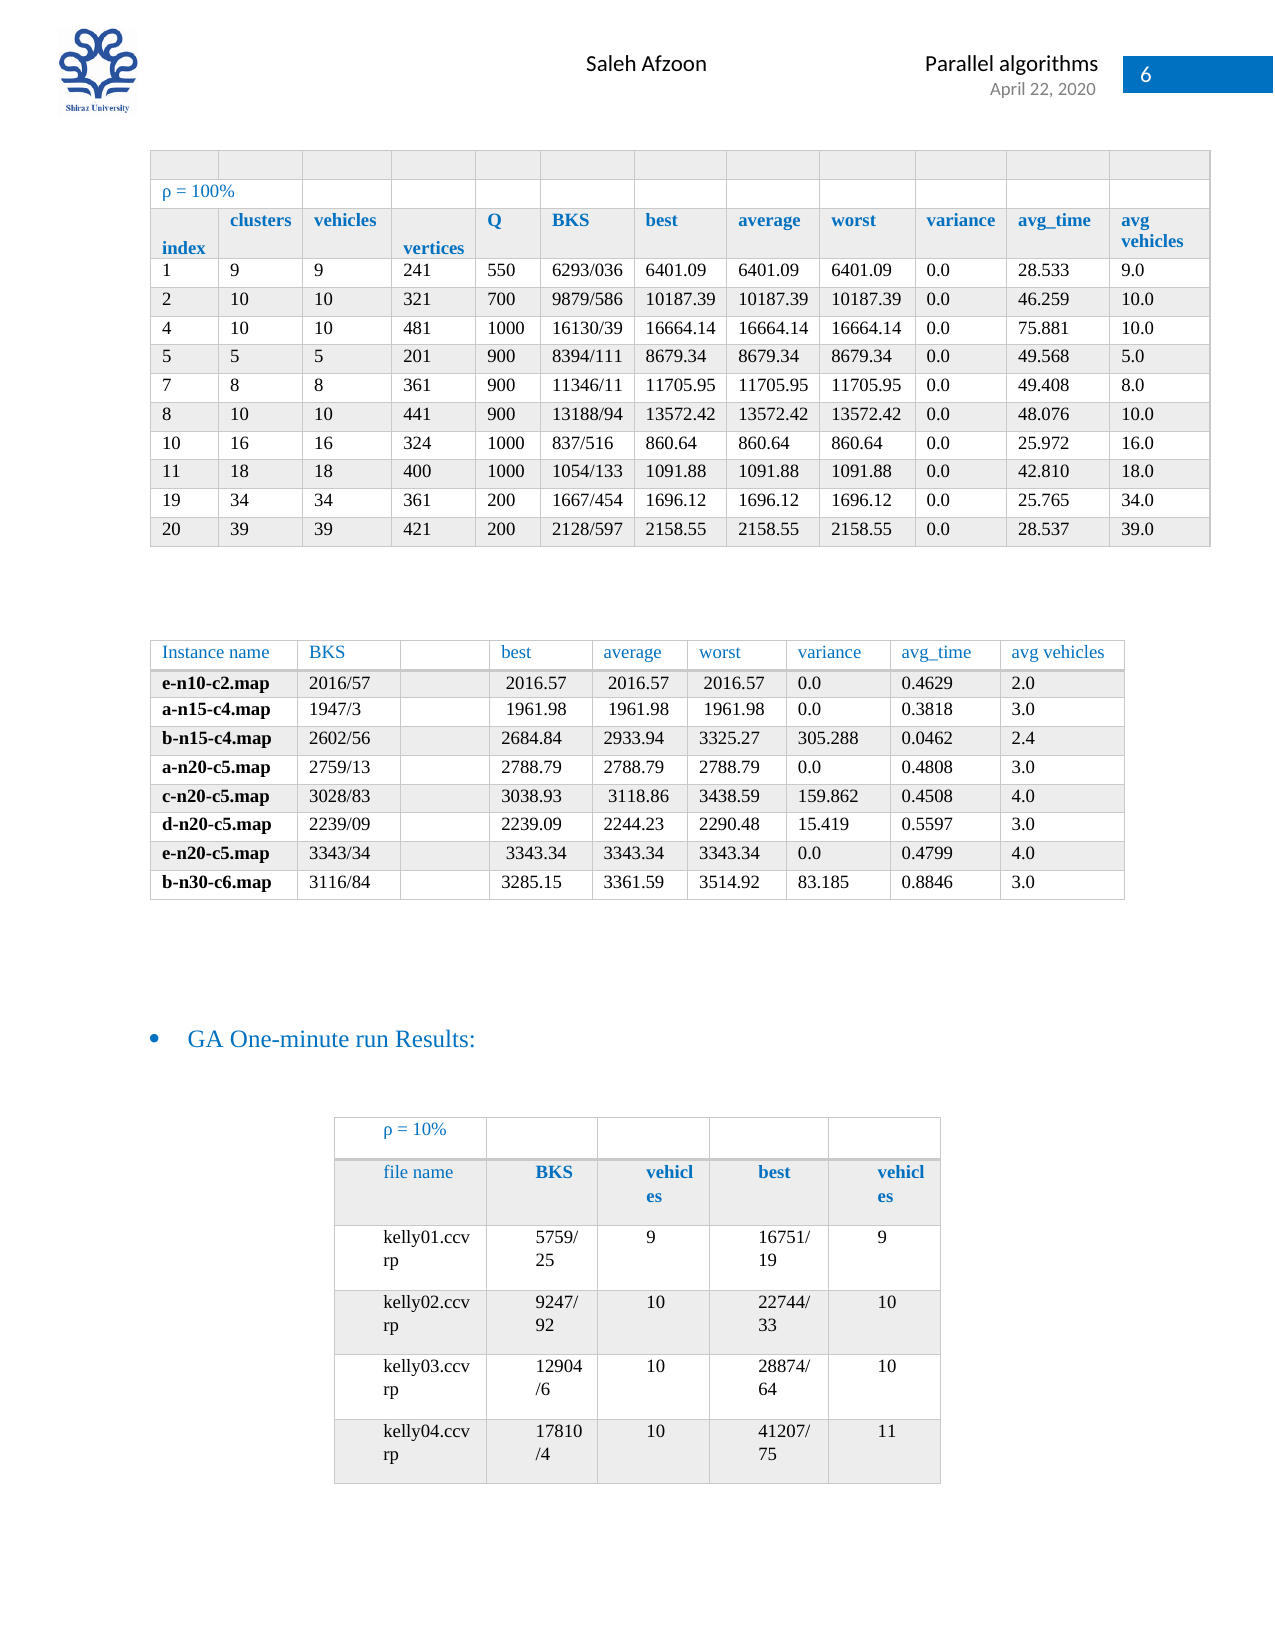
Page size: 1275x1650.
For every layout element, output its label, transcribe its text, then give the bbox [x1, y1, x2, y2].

table_cell 3118.86 [593, 785, 687, 812]
table_cell best [635, 209, 726, 258]
table_cell 0.8846 [891, 871, 1000, 898]
table_cell 201 [392, 345, 475, 373]
table_cell 11705.95 [727, 374, 819, 402]
table_cell 860.64 [727, 432, 819, 459]
table_cell 8394/111 [541, 345, 634, 373]
table_cell 5 [151, 345, 218, 373]
table_cell 3343.34 [593, 842, 687, 870]
table_cell 7 [151, 374, 218, 402]
table_cell [1110, 151, 1209, 179]
table_cell 0.0 [916, 489, 1006, 517]
table_cell kelly01.ccvrp [335, 1226, 486, 1289]
table_cell 1947/3 [298, 698, 400, 726]
table_cell 3116/84 [298, 871, 400, 898]
table_cell [401, 813, 489, 841]
table_cell 10 [219, 317, 302, 344]
table_cell 900 [476, 345, 540, 373]
table_cell 10187.39 [727, 288, 819, 316]
table_cell 75.881 [1007, 317, 1109, 344]
table_cell 0.0 [787, 842, 890, 870]
table_cell 0.0 [916, 432, 1006, 459]
table_cell 321 [392, 288, 475, 316]
table_cell 10187.39 [820, 288, 915, 316]
table_cell [1007, 180, 1109, 207]
table_cell 361 [392, 489, 475, 517]
table_cell [541, 151, 634, 179]
table_cell 12904/6 [487, 1355, 597, 1419]
table_cell 9 [303, 259, 391, 287]
table_cell worst [820, 209, 915, 258]
table_cell 8 [219, 374, 302, 402]
table_cell 3438.59 [688, 785, 786, 812]
table_cell 1696.12 [635, 489, 726, 517]
table_cell 2016/57 [298, 672, 400, 697]
table_cell [541, 180, 634, 207]
table_cell 1091.88 [820, 460, 915, 488]
table_cell 10.0 [1110, 403, 1209, 431]
table_cell [303, 151, 391, 179]
table_cell kelly03.ccvrp [335, 1355, 486, 1419]
table_cell 5759/25 [487, 1226, 597, 1289]
table_cell [635, 180, 726, 207]
table_cell [151, 151, 218, 179]
table_cell 25.972 [1007, 432, 1109, 459]
table_cell 1000 [476, 317, 540, 344]
table_cell 900 [476, 374, 540, 402]
table_cell 0.0 [787, 698, 890, 726]
table_cell 8679.34 [727, 345, 819, 373]
table_cell 3.0 [1001, 813, 1124, 841]
table_cell 8 [303, 374, 391, 402]
table_cell 10 [598, 1420, 709, 1483]
table_cell 900 [476, 403, 540, 431]
table_cell 837/516 [541, 432, 634, 459]
table_cell 3343.34 [490, 842, 592, 870]
table_cell 16 [219, 432, 302, 459]
table_cell index [151, 209, 218, 258]
table_cell 361 [392, 374, 475, 402]
table_cell 3.0 [1001, 756, 1124, 783]
table_cell BKS [487, 1161, 597, 1225]
table_cell 10.0 [1110, 317, 1209, 344]
table_cell 324 [392, 432, 475, 459]
table_cell 860.64 [635, 432, 726, 459]
table_cell 1696.12 [727, 489, 819, 517]
table_cell 2.4 [1001, 727, 1124, 755]
table_cell 0.3818 [891, 698, 1000, 726]
table_cell 860.64 [820, 432, 915, 459]
table_cell 2239.09 [490, 813, 592, 841]
table_cell [727, 151, 819, 179]
table_cell 25.765 [1007, 489, 1109, 517]
table_cell 16664.14 [727, 317, 819, 344]
table_cell 0.4808 [891, 756, 1000, 783]
table_cell 15.419 [787, 813, 890, 841]
table_cell 1 [151, 259, 218, 287]
table_cell 2933.94 [593, 727, 687, 755]
table_cell 9 [829, 1226, 940, 1289]
table_cell 0.0 [787, 672, 890, 697]
table_cell 3038.93 [490, 785, 592, 812]
table_cell 0.0 [916, 345, 1006, 373]
table_cell 700 [476, 288, 540, 316]
table_header [487, 1118, 597, 1158]
table_cell 200 [476, 489, 540, 517]
table_cell 28.537 [1007, 518, 1109, 546]
table_cell 83.185 [787, 871, 890, 898]
table_cell 6401.09 [635, 259, 726, 287]
table_cell 9.0 [1110, 259, 1209, 287]
table_cell vertices [392, 209, 475, 258]
table_cell 9879/586 [541, 288, 634, 316]
table_cell 46.259 [1007, 288, 1109, 316]
table_cell ρ = 100% [151, 180, 302, 207]
table_cell 9247/92 [487, 1291, 597, 1354]
table_cell average [727, 209, 819, 258]
table_cell Q [476, 209, 540, 258]
table_cell 10 [829, 1355, 940, 1419]
table_cell 8679.34 [820, 345, 915, 373]
table_cell vehicles [829, 1161, 940, 1225]
table_cell clusters [219, 209, 302, 258]
table_cell 10 [829, 1291, 940, 1354]
table_cell 6293/036 [541, 259, 634, 287]
table_header best [490, 641, 592, 668]
table_cell 49.408 [1007, 374, 1109, 402]
table_cell 20 [151, 518, 218, 546]
table_cell 22744/33 [710, 1291, 828, 1354]
table_cell 2788.79 [593, 756, 687, 783]
table_cell 10 [219, 288, 302, 316]
table_cell 5.0 [1110, 345, 1209, 373]
table_cell 13188/94 [541, 403, 634, 431]
table_cell 1091.88 [635, 460, 726, 488]
table_cell [635, 151, 726, 179]
table_cell 10 [303, 288, 391, 316]
table_cell variance [916, 209, 1006, 258]
table_header worst [688, 641, 786, 668]
table_cell 3285.15 [490, 871, 592, 898]
table_cell 2158.55 [635, 518, 726, 546]
table_cell 18.0 [1110, 460, 1209, 488]
table_header [829, 1118, 940, 1158]
table_cell vehicles [303, 209, 391, 258]
table_cell 10187.39 [635, 288, 726, 316]
table_cell [476, 151, 540, 179]
table_cell 3325.27 [688, 727, 786, 755]
table_cell 3343/34 [298, 842, 400, 870]
table_cell 1000 [476, 460, 540, 488]
table_cell BKS [541, 209, 634, 258]
table_cell a-n20-c5.map [151, 756, 297, 783]
table_cell 0.0 [916, 374, 1006, 402]
table_cell [392, 151, 475, 179]
table_cell 28874/64 [710, 1355, 828, 1419]
table_cell [401, 842, 489, 870]
table_cell 16 [303, 432, 391, 459]
table_cell 2128/597 [541, 518, 634, 546]
table_cell 1961.98 [490, 698, 592, 726]
table_cell 2016.57 [593, 672, 687, 697]
table_cell [401, 756, 489, 783]
table_cell 0.4508 [891, 785, 1000, 812]
table_cell 2 [151, 288, 218, 316]
table_cell 28.533 [1007, 259, 1109, 287]
table_cell 16130/39 [541, 317, 634, 344]
table_cell 10 [598, 1355, 709, 1419]
table_cell 1054/133 [541, 460, 634, 488]
table_cell 19 [151, 489, 218, 517]
table_cell 16.0 [1110, 432, 1209, 459]
table_cell c-n20-c5.map [151, 785, 297, 812]
table_cell 441 [392, 403, 475, 431]
table_cell 41207/75 [710, 1420, 828, 1483]
table_header avg vehicles [1001, 641, 1124, 668]
table_cell 9 [598, 1226, 709, 1289]
table_header [710, 1118, 828, 1158]
table_cell 11705.95 [820, 374, 915, 402]
table_cell [916, 180, 1006, 207]
table_cell 34.0 [1110, 489, 1209, 517]
table_cell [401, 727, 489, 755]
table_cell 8 [151, 403, 218, 431]
table_header [401, 641, 489, 668]
table_cell 2602/56 [298, 727, 400, 755]
table_cell 0.0 [916, 403, 1006, 431]
table_cell 11705.95 [635, 374, 726, 402]
table_cell 2016.57 [490, 672, 592, 697]
table_cell a-n15-c4.map [151, 698, 297, 726]
table_cell kelly02.ccvrp [335, 1291, 486, 1354]
table_cell 48.076 [1007, 403, 1109, 431]
table_cell d-n20-c5.map [151, 813, 297, 841]
table_cell b-n15-c4.map [151, 727, 297, 755]
table_cell b-n30-c6.map [151, 871, 297, 898]
table_cell [820, 180, 915, 207]
table_cell 10 [219, 403, 302, 431]
table_cell [916, 151, 1006, 179]
table_cell 0.0 [916, 259, 1006, 287]
table_cell best [710, 1161, 828, 1225]
table_cell 159.862 [787, 785, 890, 812]
table_cell 10 [598, 1291, 709, 1354]
table_cell 2290.48 [688, 813, 786, 841]
table_cell 2158.55 [727, 518, 819, 546]
table_cell [392, 180, 475, 207]
table_cell [820, 151, 915, 179]
table_cell [401, 871, 489, 898]
table_cell 3514.92 [688, 871, 786, 898]
table_cell [727, 180, 819, 207]
table_cell 241 [392, 259, 475, 287]
table_cell 16664.14 [635, 317, 726, 344]
table_cell e-n10-c2.map [151, 672, 297, 697]
table_cell file name [335, 1161, 486, 1225]
table_cell 0.0462 [891, 727, 1000, 755]
table_header variance [787, 641, 890, 668]
table_cell 11 [151, 460, 218, 488]
table_cell 39 [219, 518, 302, 546]
table_cell 0.0 [916, 288, 1006, 316]
table_cell 5 [219, 345, 302, 373]
table_cell 2016.57 [688, 672, 786, 697]
table_cell 2788.79 [490, 756, 592, 783]
table_cell 8679.34 [635, 345, 726, 373]
table_cell 34 [303, 489, 391, 517]
table_cell 10 [151, 432, 218, 459]
table_cell 13572.42 [635, 403, 726, 431]
table_cell 3.0 [1001, 698, 1124, 726]
table_cell 3028/83 [298, 785, 400, 812]
table_cell 2788.79 [688, 756, 786, 783]
table_cell 0.5597 [891, 813, 1000, 841]
table_cell [219, 151, 302, 179]
table_cell 305.288 [787, 727, 890, 755]
table_cell vehicles [598, 1161, 709, 1225]
table_cell 1091.88 [727, 460, 819, 488]
table_cell avg vehicles [1110, 209, 1209, 258]
table_cell 2684.84 [490, 727, 592, 755]
table_cell 39 [303, 518, 391, 546]
table_cell 17810/4 [487, 1420, 597, 1483]
table_header ρ = 10% [335, 1118, 486, 1158]
table_cell 0.0 [787, 756, 890, 783]
table_cell [303, 180, 391, 207]
table_header average [593, 641, 687, 668]
table_cell 0.4799 [891, 842, 1000, 870]
table_cell 42.810 [1007, 460, 1109, 488]
table_cell 10.0 [1110, 288, 1209, 316]
table_cell [476, 180, 540, 207]
table_cell 2759/13 [298, 756, 400, 783]
table_cell 3343.34 [688, 842, 786, 870]
table_cell e-n20-c5.map [151, 842, 297, 870]
table_cell 6401.09 [727, 259, 819, 287]
table_header BKS [298, 641, 400, 668]
table_cell 0.4629 [891, 672, 1000, 697]
table_cell 481 [392, 317, 475, 344]
table_cell 0.0 [916, 460, 1006, 488]
table_cell 49.568 [1007, 345, 1109, 373]
table_cell 1000 [476, 432, 540, 459]
table_cell 550 [476, 259, 540, 287]
table_cell 11 [829, 1420, 940, 1483]
table_cell [1007, 151, 1109, 179]
table_cell [401, 672, 489, 697]
table_cell 2158.55 [820, 518, 915, 546]
table_cell kelly04.ccvrp [335, 1420, 486, 1483]
table_cell 5 [303, 345, 391, 373]
table_cell 2244.23 [593, 813, 687, 841]
table_cell 2239/09 [298, 813, 400, 841]
table_cell 16751/19 [710, 1226, 828, 1289]
table_cell [1110, 180, 1209, 207]
table_cell 2.0 [1001, 672, 1124, 697]
table_header Instance name [151, 641, 297, 668]
table_cell 1696.12 [820, 489, 915, 517]
table_cell 13572.42 [727, 403, 819, 431]
table_cell 6401.09 [820, 259, 915, 287]
table_cell 1961.98 [593, 698, 687, 726]
table_cell 200 [476, 518, 540, 546]
list GA One-minute run Results: [150, 1024, 1125, 1052]
table_cell 4.0 [1001, 842, 1124, 870]
table_cell 11346/11 [541, 374, 634, 402]
table_cell 0.0 [916, 317, 1006, 344]
table_cell 10 [303, 403, 391, 431]
table_cell 4 [151, 317, 218, 344]
table_cell 9 [219, 259, 302, 287]
table_cell 34 [219, 489, 302, 517]
table_cell 39.0 [1110, 518, 1209, 546]
table_cell 421 [392, 518, 475, 546]
table_cell 400 [392, 460, 475, 488]
table_cell 3.0 [1001, 871, 1124, 898]
table_cell 8.0 [1110, 374, 1209, 402]
table_cell 10 [303, 317, 391, 344]
table_cell avg_time [1007, 209, 1109, 258]
table_cell [401, 785, 489, 812]
table_cell 18 [219, 460, 302, 488]
table_cell 3361.59 [593, 871, 687, 898]
table_cell 4.0 [1001, 785, 1124, 812]
table_header [598, 1118, 709, 1158]
table_cell 1667/454 [541, 489, 634, 517]
table_cell 16664.14 [820, 317, 915, 344]
table_cell 13572.42 [820, 403, 915, 431]
table_cell [401, 698, 489, 726]
table_cell 18 [303, 460, 391, 488]
table_header avg_time [891, 641, 1000, 668]
table_cell 0.0 [916, 518, 1006, 546]
table_cell 1961.98 [688, 698, 786, 726]
